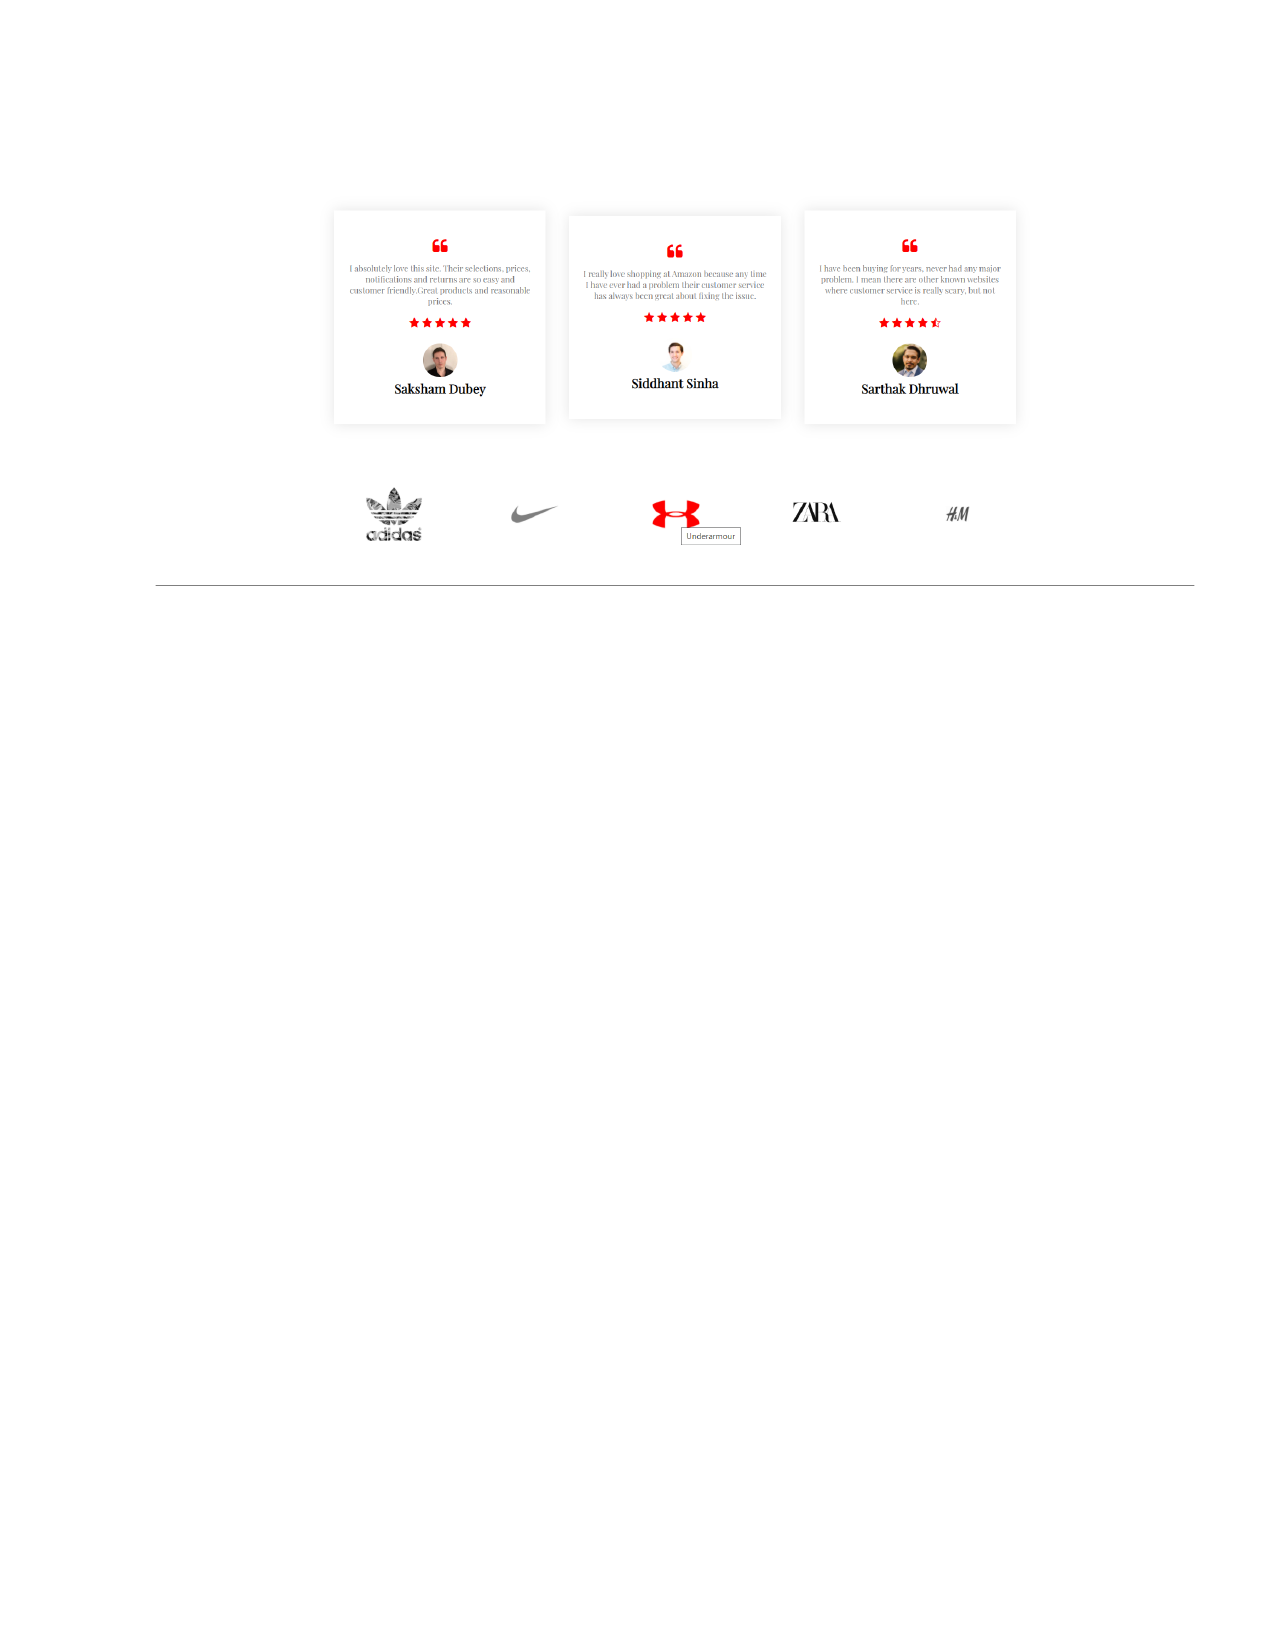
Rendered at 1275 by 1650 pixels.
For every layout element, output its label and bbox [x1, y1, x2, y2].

picture [155, 142, 1195, 586]
